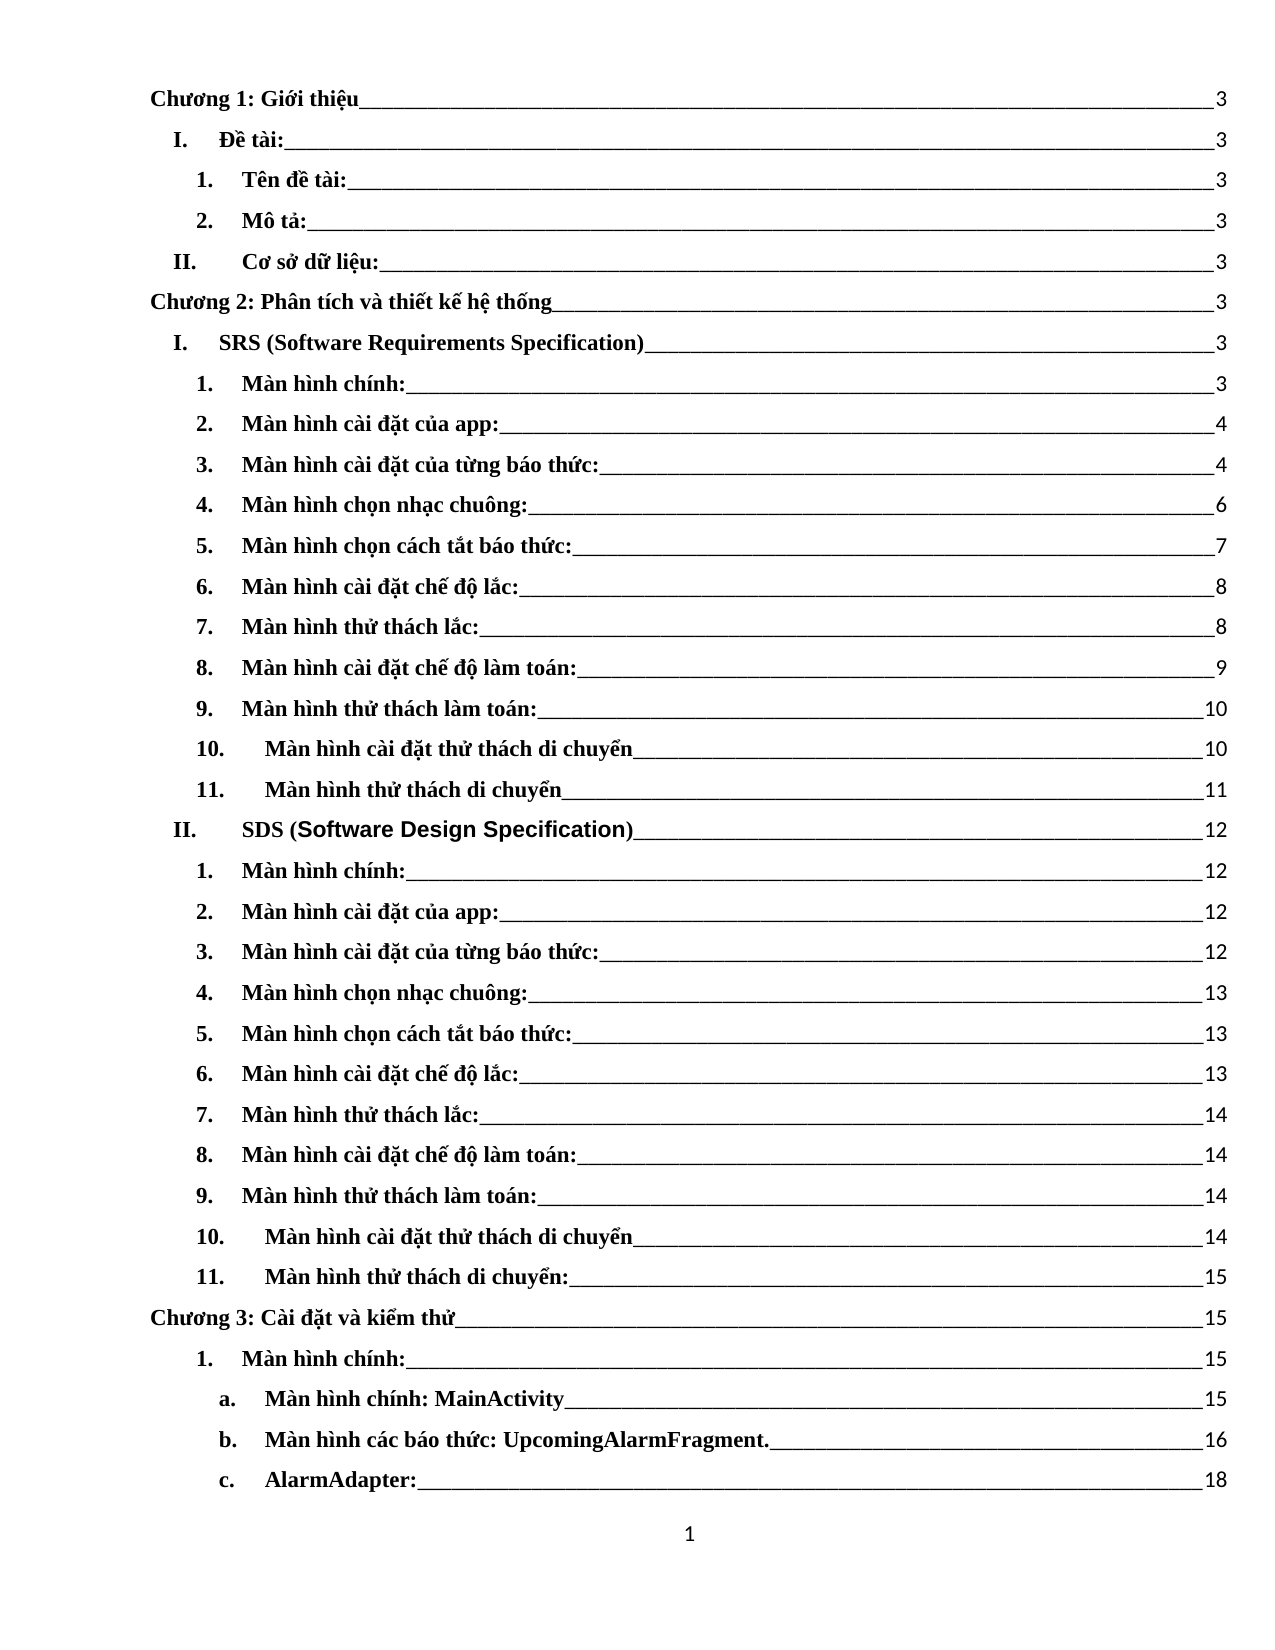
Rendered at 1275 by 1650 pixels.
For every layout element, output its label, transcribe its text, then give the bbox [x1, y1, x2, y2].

text 1. Màn hình chính: 15 [196, 1344, 1228, 1372]
text Chương 2: Phân tích và thiết kế hệ thống 3 [150, 287, 1228, 316]
text 9. Màn hình thử thách làm toán: 10 [196, 694, 1228, 722]
text 2. Màn hình cài đặt của app: 4 [196, 409, 1228, 437]
text II. Cơ sở dữ liệu: 3 [173, 247, 1228, 275]
text 1. Màn hình chính: 3 [196, 369, 1228, 397]
text 10. Màn hình cài đặt thử thách di chuyển 14 [196, 1222, 1228, 1250]
text 3. Màn hình cài đặt của từng báo thức: 12 [196, 937, 1228, 966]
text 5. Màn hình chọn cách tắt báo thức: 7 [196, 531, 1228, 559]
text 4. Màn hình chọn nhạc chuông: 13 [196, 978, 1228, 1006]
text 8. Màn hình cài đặt chế độ làm toán: 14 [196, 1141, 1228, 1169]
text c. AlarmAdapter: 18 [219, 1466, 1228, 1494]
text 2. Màn hình cài đặt của app: 12 [196, 897, 1228, 925]
text b. Màn hình các báo thức: UpcomingAlarmFragment. 16 [219, 1425, 1228, 1453]
text II. SDS (Software Design Specification) 12 [173, 816, 1228, 844]
text I. SRS (Software Requirements Specification) 3 [173, 328, 1228, 356]
text 6. Màn hình cài đặt chế độ lắc: 13 [196, 1059, 1228, 1087]
text 5. Màn hình chọn cách tắt báo thức: 13 [196, 1019, 1228, 1047]
text 4. Màn hình chọn nhạc chuông: 6 [196, 491, 1228, 519]
text I. Đề tài: 3 [173, 125, 1228, 153]
text 11. Màn hình thử thách di chuyển: 15 [196, 1262, 1228, 1291]
text 3. Màn hình cài đặt của từng báo thức: 4 [196, 450, 1228, 478]
text 11. Màn hình thử thách di chuyển 11 [196, 775, 1228, 803]
text Chương 3: Cài đặt và kiểm thử 15 [150, 1303, 1228, 1331]
text 1. Màn hình chính: 12 [196, 856, 1228, 884]
text 6. Màn hình cài đặt chế độ lắc: 8 [196, 572, 1228, 600]
text 10. Màn hình cài đặt thử thách di chuyển 10 [196, 734, 1228, 762]
text a. Màn hình chính: MainActivity 15 [219, 1384, 1228, 1412]
text 9. Màn hình thử thách làm toán: 14 [196, 1181, 1228, 1209]
text 7. Màn hình thử thách lắc: 14 [196, 1100, 1228, 1128]
text Chương 1: Giới thiệu 3 [150, 84, 1228, 112]
text 7. Màn hình thử thách lắc: 8 [196, 612, 1228, 641]
text 1. Tên đề tài: 3 [196, 166, 1228, 194]
text 8. Màn hình cài đặt chế độ làm toán: 9 [196, 653, 1228, 681]
text 2. Mô tả: 3 [196, 206, 1228, 234]
